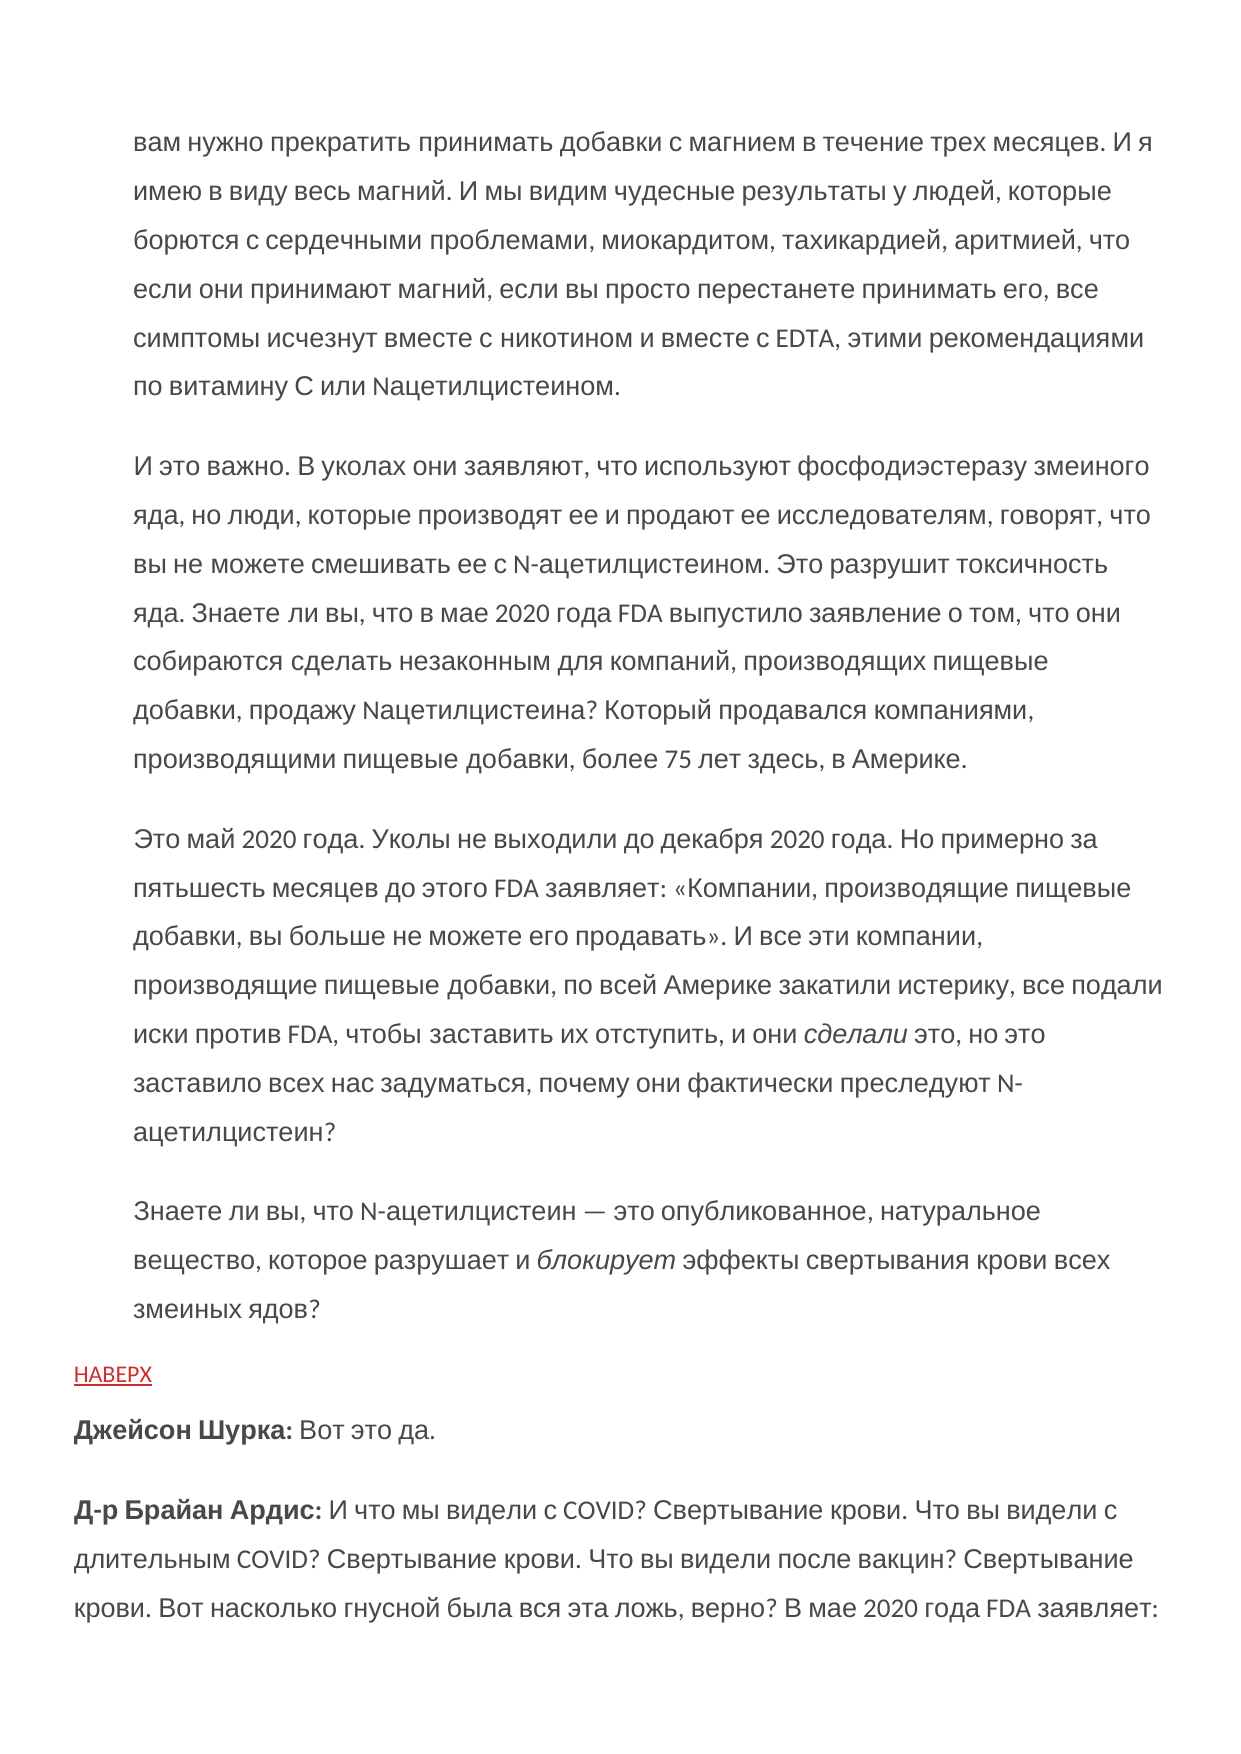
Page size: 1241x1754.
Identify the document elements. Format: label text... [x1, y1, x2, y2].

text Это май 2020 года. Уколы не выходили до декабря 2020 года. Но примерно за пятьшесть месяцев до этого FDA заявляет: «Компании, производящие пищевые добавки, вы больше не можете его продавать». И все эти компании, производящие пищевые добавки, по всей Америке закатили истерику, все подали иски против FDA, чтобы заставить их отступить, и они сделали это, но это заставило всех нас задуматься, почему они фактически преследуют N-ацетилцистеин? [133, 822, 1164, 1148]
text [133, 125, 1164, 403]
text Знаете ли вы, что N-ацетилцистеин — это опубликованное, натуральное вещество, которое разрушает и блокирует эффекты свертывания крови всех змеиных ядов? [133, 1194, 1164, 1325]
text И это важно. В уколах они заявляют, что используют фосфодиэстеразу змеиного яда, но люди, которые производят ее и продают ее исследователям, говорят, что вы не можете смешивать ее с N-ацетилцистеином. Это разрушит токсичность яда. Знаете ли вы, что в мае 2020 года FDA выпустило заявление о том, что они собираются сделать незаконным для компаний, производящих пищевые добавки, продажу Nацетилцистеина? Который продавался компаниями, производящими пищевые добавки, более 75 лет здесь, в Америке. [133, 449, 1164, 775]
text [73, 1493, 1164, 1624]
text НАВЕРХ [73, 1359, 1165, 1389]
text Джейсон Шурка: Вот это да. [73, 1413, 1165, 1446]
